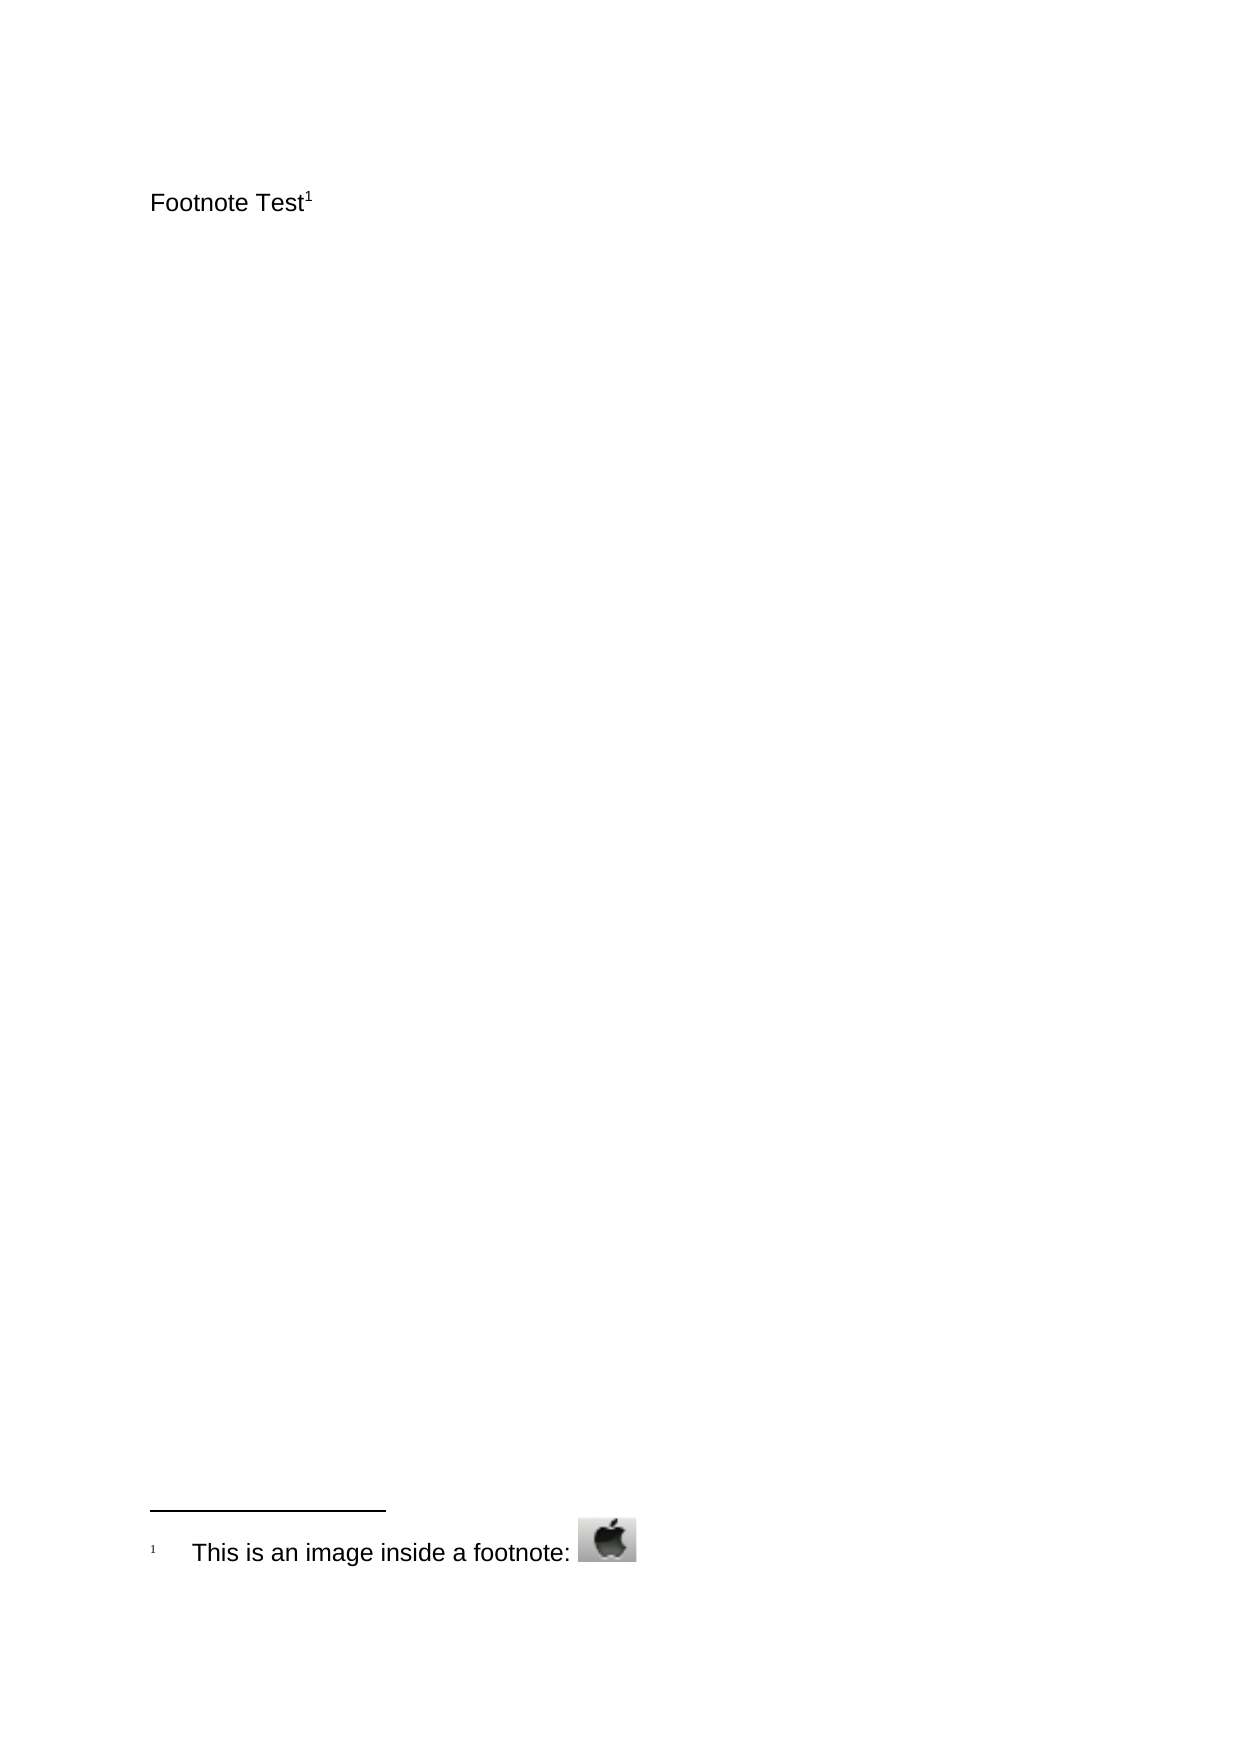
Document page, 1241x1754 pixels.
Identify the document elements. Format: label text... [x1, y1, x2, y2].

picture [578, 1517, 637, 1562]
text Footnote Test [150, 187, 1090, 216]
